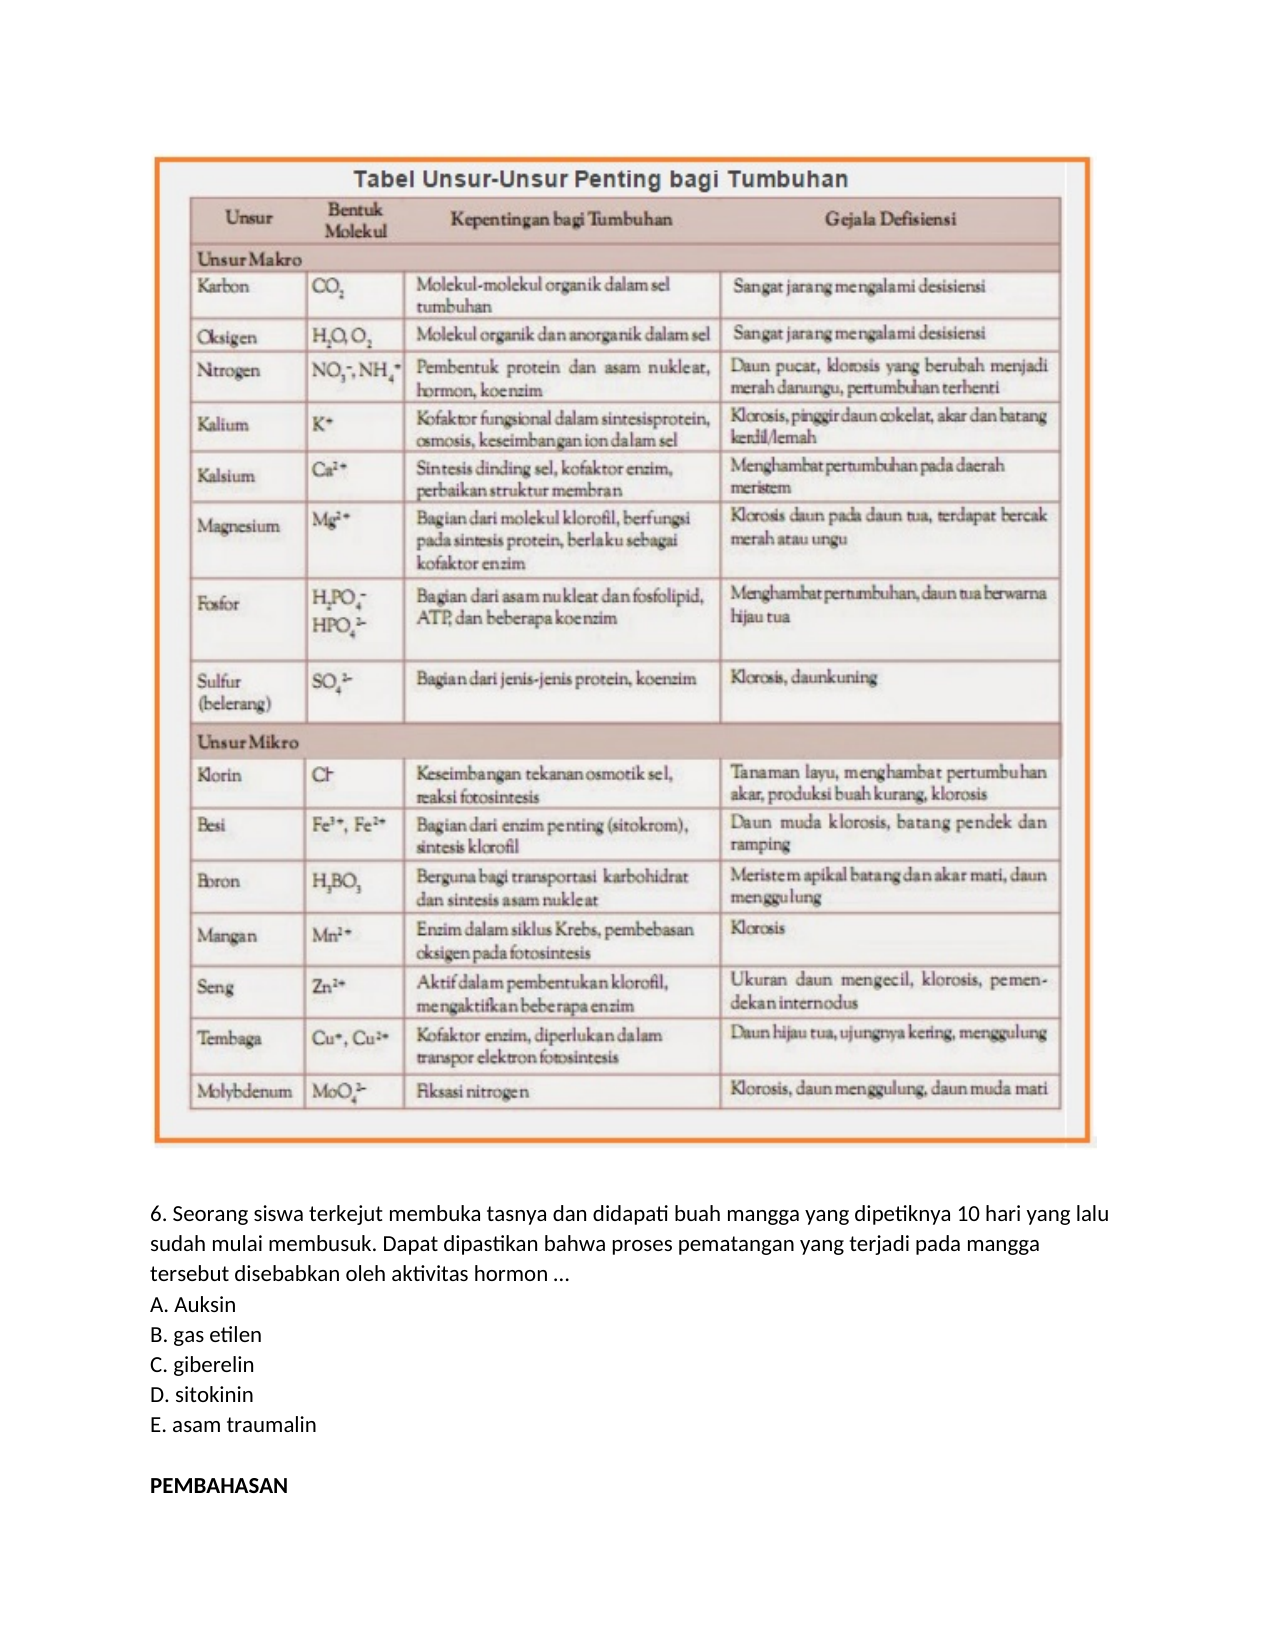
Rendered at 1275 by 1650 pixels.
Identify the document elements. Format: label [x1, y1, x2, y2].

text [150, 1169, 1125, 1499]
picture [150, 150, 1097, 1150]
